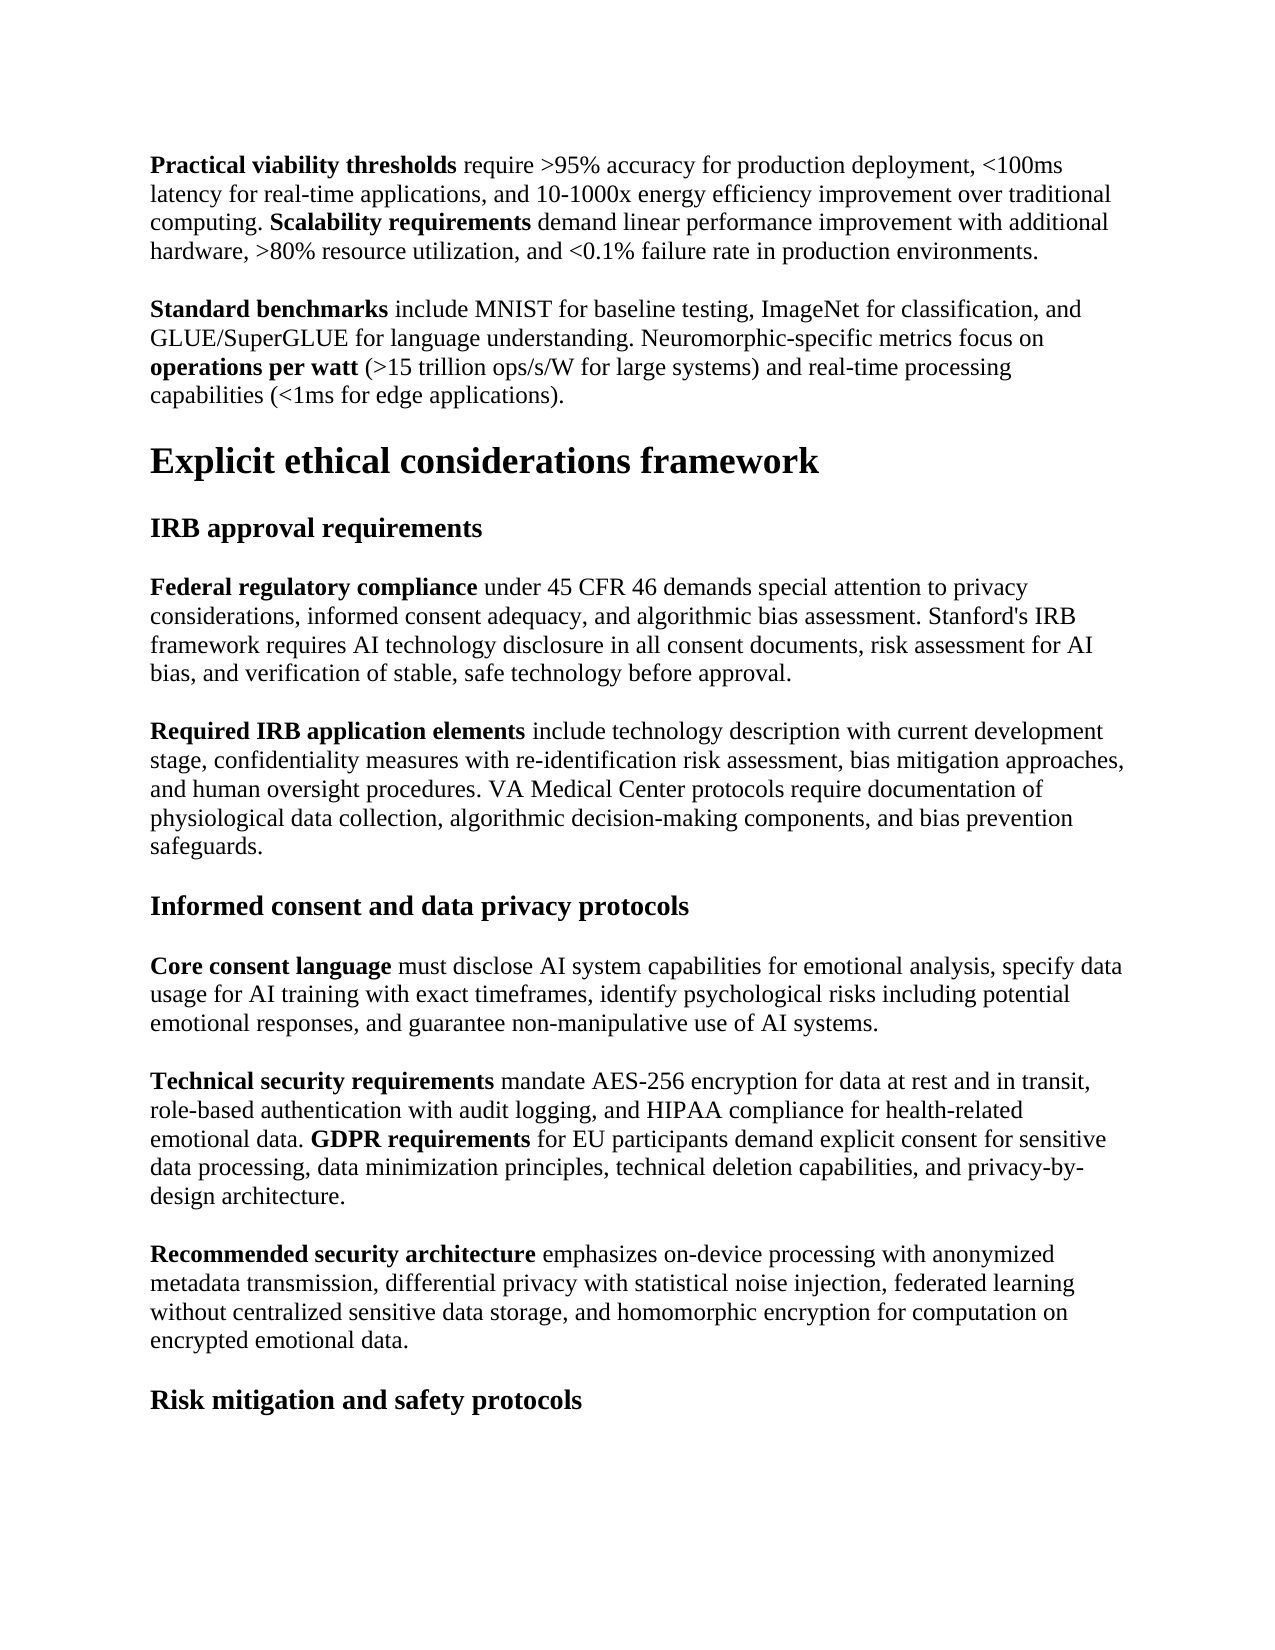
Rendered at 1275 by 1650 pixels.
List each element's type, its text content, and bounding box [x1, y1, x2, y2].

text Standard benchmarks include MNIST for baseline testing, ImageNet for classification, and GLUE/SuperGLUE for language understanding. Neuromorphic-specific metrics focus on operations per watt (>15 trillion ops/s/W for large systems) and real-time processing capabilities (<1ms for edge applications). [150, 294, 1125, 409]
text Risk mitigation and safety protocols [150, 1383, 1125, 1416]
text Practical viability thresholds require >95% accuracy for production deployment, <100ms latency for real-time applications, and 10-1000x energy efficiency improvement over traditional computing. Scalability requirements demand linear performance improvement with additional hardware, >80% resource utilization, and <0.1% failure rate in production environments. [150, 150, 1125, 265]
text Recommended security architecture emphasizes on-device processing with anonymized metadata transmission, differential privacy with statistical noise injection, federated learning without centralized sensitive data storage, and homomorphic encryption for computation on encrypted emotional data. [150, 1239, 1125, 1354]
text Technical security requirements mandate AES-256 encryption for data at rest and in transit, role-based authentication with audit logging, and HIPAA compliance for health-related emotional data. GDPR requirements for EU participants demand explicit consent for sensitive data processing, data minimization principles, technical deletion capabilities, and privacy-by-design architecture. [150, 1066, 1125, 1210]
text Federal regulatory compliance under 45 CFR 46 demands special attention to privacy considerations, informed consent adequacy, and algorithmic bias assessment. Stanford's IRB framework requires AI technology disclosure in all consent documents, risk assessment for AI bias, and verification of stable, safe technology before approval. [150, 572, 1125, 687]
text Informed consent and data privacy protocols [150, 889, 1125, 922]
text Core consent language must disclose AI system capabilities for emotional analysis, specify data usage for AI training with exact timeframes, identify psychological risks including potential emotional responses, and guarantee non-manipulative use of AI systems. [150, 951, 1125, 1037]
text Required IRB application elements include technology description with current development stage, confidentiality measures with re-identification risk assessment, bias mitigation approaches, and human oversight procedures. VA Medical Center protocols require documentation of physiological data collection, algorithmic decision-making components, and bias prevention safeguards. [150, 716, 1125, 860]
text IRB approval requirements [150, 511, 1125, 543]
text Explicit ethical considerations framework [150, 438, 1125, 481]
